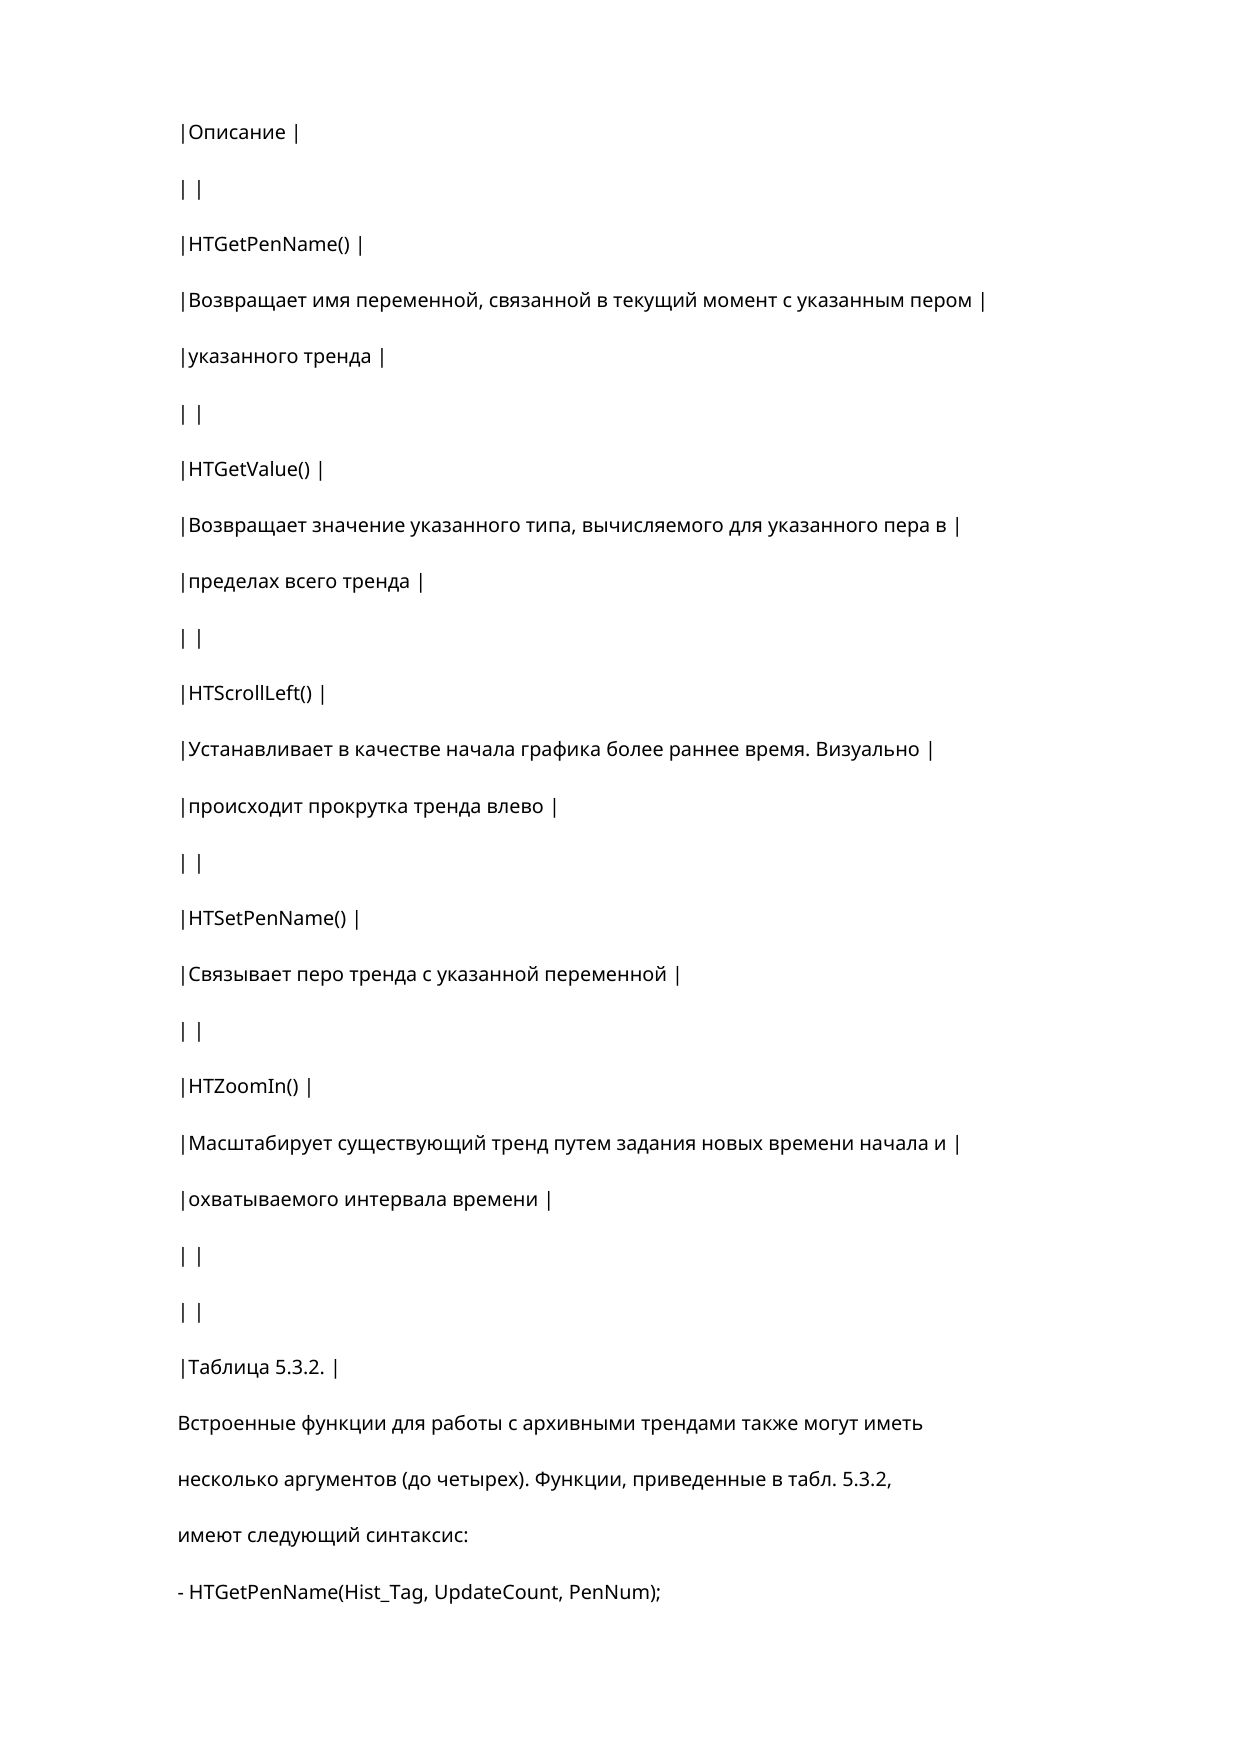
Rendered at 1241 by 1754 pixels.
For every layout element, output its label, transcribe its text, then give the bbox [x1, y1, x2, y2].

text | | [177, 399, 1152, 426]
text Встроенные функции для работы с архивными трендами также могут иметь [177, 1409, 1152, 1436]
text |охватываемого интервала времени | [177, 1185, 1152, 1212]
text несколько аргументов (до четырех). Функции, приведенные в табл. 5.3.2, [177, 1466, 1152, 1493]
text |HTGetValue() | [177, 455, 1152, 482]
text |Возвращает имя переменной, связанной в текущий момент с указанным пером | [177, 287, 1152, 313]
text - HTGetPenName(Hist_Tag, UpdateCount, PenNum); [177, 1578, 1152, 1605]
text |Описание | [177, 118, 1152, 145]
text | | [177, 1016, 1152, 1043]
text |указанного тренда | [177, 343, 1152, 370]
text | | [177, 174, 1152, 201]
text |HTScrollLeft() | [177, 679, 1152, 707]
text |Устанавливает в качестве начала графика более раннее время. Визуально | [177, 736, 1152, 763]
text |происходит прокрутка тренда влево | [177, 792, 1152, 819]
text имеют следующий синтаксис: [177, 1522, 1152, 1549]
text |пределах всего тренда | [177, 567, 1152, 594]
text |Связывает перо тренда с указанной переменной | [177, 960, 1152, 987]
text |HTZoomIn() | [177, 1073, 1152, 1099]
text | | [177, 623, 1152, 650]
text |Масштабирует существующий тренд путем задания новых времени начала и | [177, 1129, 1152, 1156]
text |HTSetPenName() | [177, 904, 1152, 931]
text | | [177, 848, 1152, 875]
text |HTGetPenName() | [177, 230, 1152, 257]
text |Таблица 5.3.2. | [177, 1353, 1152, 1380]
text | | [177, 1241, 1152, 1268]
text |Возвращает значение указанного типа, вычисляемого для указанного пера в | [177, 511, 1152, 538]
text | | [177, 1297, 1152, 1324]
